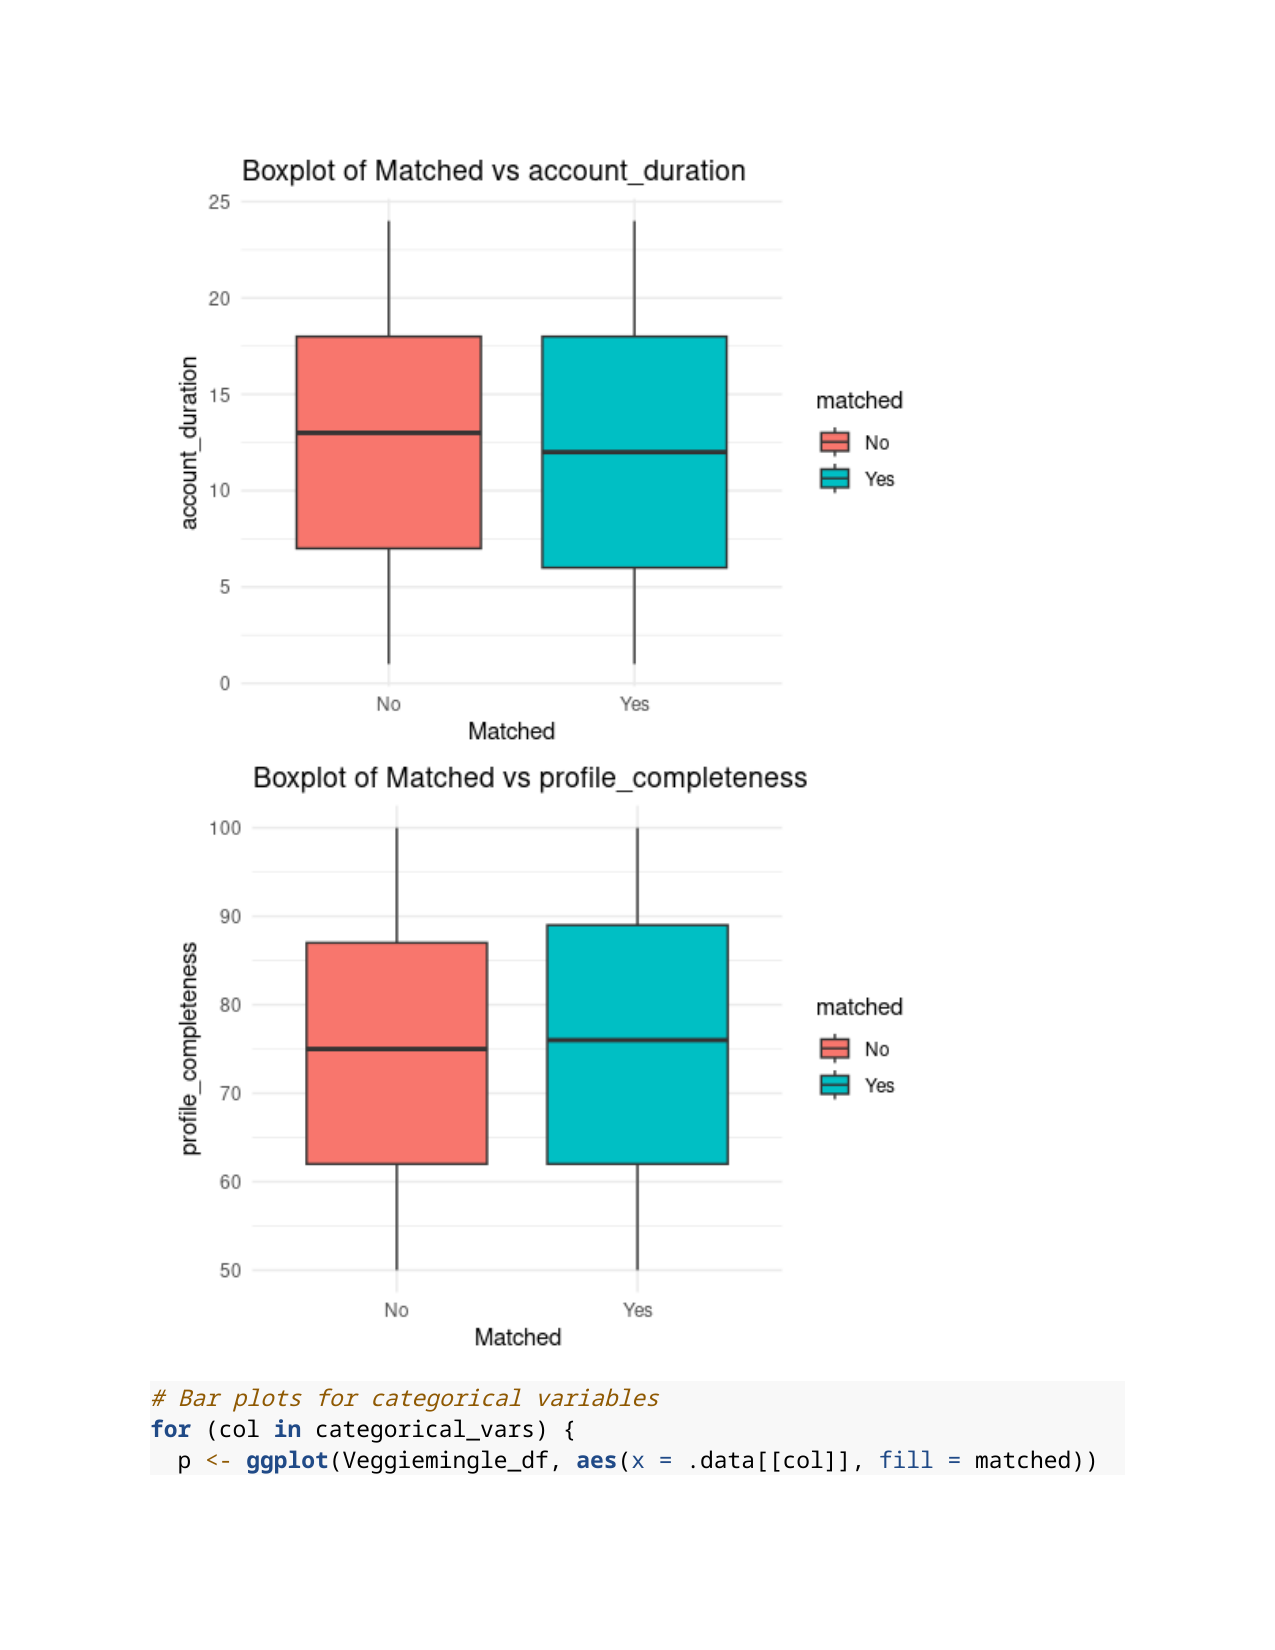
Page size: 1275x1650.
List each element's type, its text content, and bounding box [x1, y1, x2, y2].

picture [168, 150, 927, 1363]
